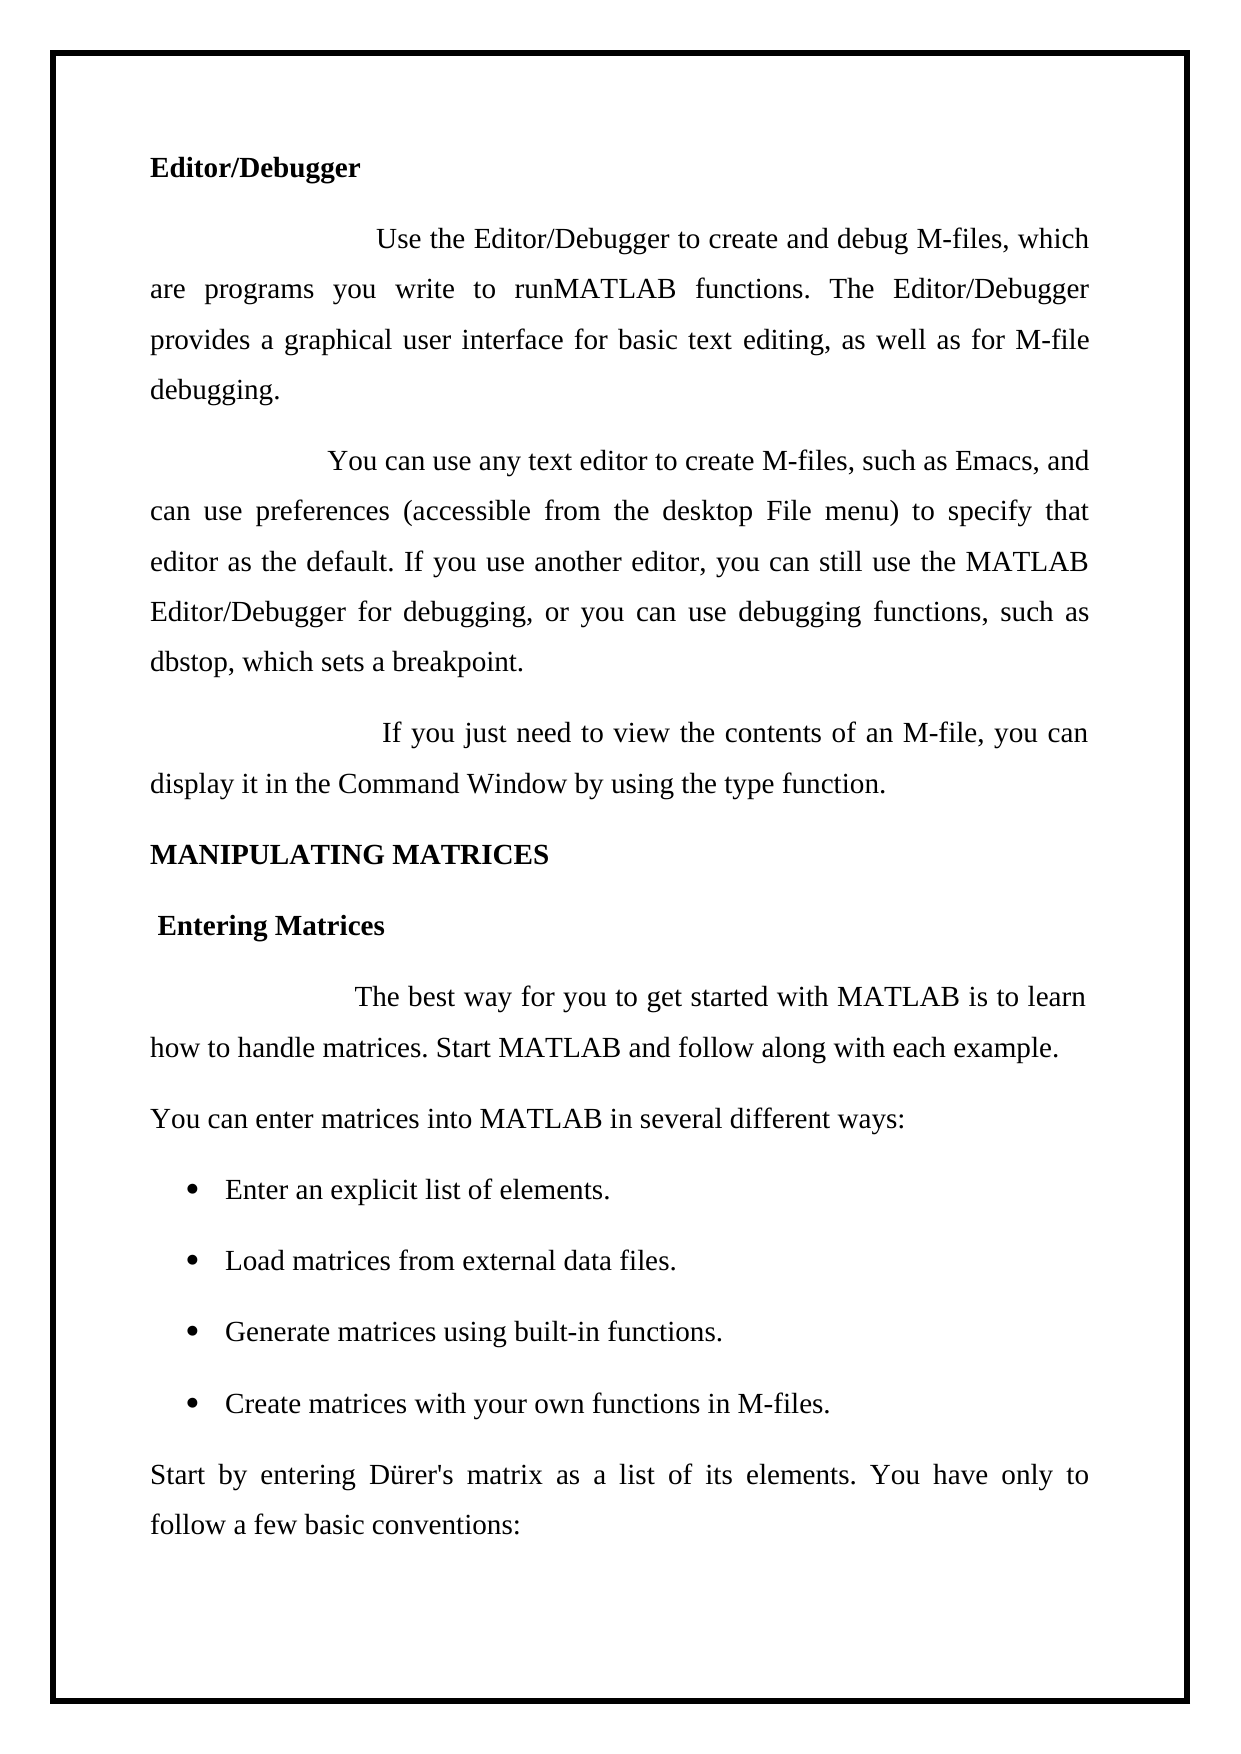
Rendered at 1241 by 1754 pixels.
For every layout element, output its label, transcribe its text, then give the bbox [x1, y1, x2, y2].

text Editor/Debugger [150, 150, 1090, 183]
text Use the Editor/Debugger to create and debug M-files, which are programs you write to runMATLAB functions. The Editor/Debugger provides a graphical user interface for basic text editing, as well as for M-file debugging. [150, 221, 1090, 406]
text Start by entering Dürer's matrix as a list of its elements. You have only to follow a few basic conventions: [150, 1457, 1090, 1541]
list Load matrices from external data files. [187, 1243, 1090, 1277]
text Entering Matrices [150, 908, 1090, 942]
text If you just need to view the contents of an M-file, you can display it in the Command Window by using the type function. [150, 716, 1090, 799]
list Generate matrices using built-in functions. [187, 1314, 1090, 1348]
text MANIPULATING MATRICES [150, 837, 1090, 871]
text You can enter matrices into MATLAB in several different ways: [150, 1101, 1090, 1134]
list Create matrices with your own functions in M-files. [187, 1386, 1090, 1419]
list Enter an explicit list of elements. [187, 1172, 1090, 1206]
text The best way for you to get started with MATLAB is to learn how to handle matrices. Start MATLAB and follow along with each example. [150, 979, 1090, 1063]
text You can use any text editor to create M-files, such as Emacs, and can use preferences (accessible from the desktop File menu) to specify that editor as the default. If you use another editor, you can still use the MATLAB Editor/Debugger for debugging, or you can use debugging functions, such as dbstop, which sets a breakpoint. [150, 443, 1090, 678]
